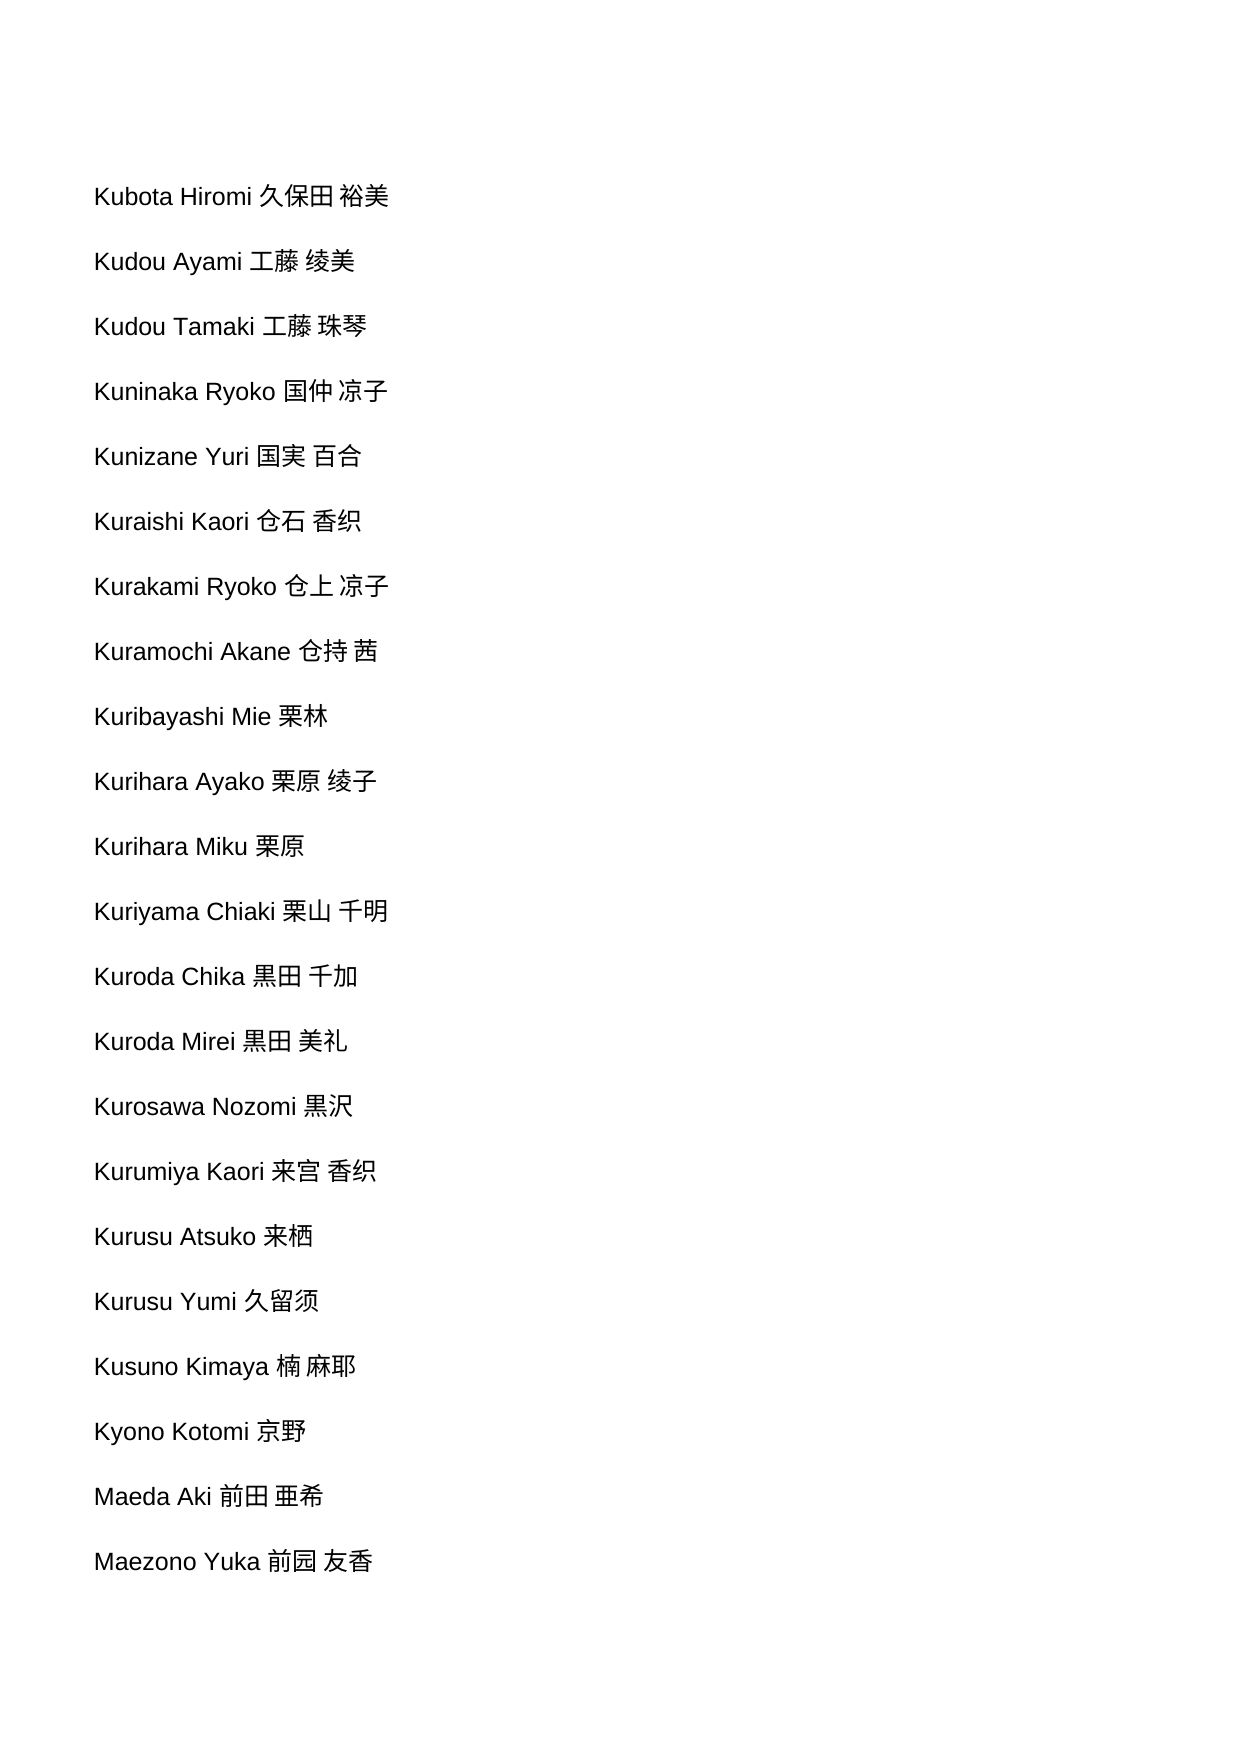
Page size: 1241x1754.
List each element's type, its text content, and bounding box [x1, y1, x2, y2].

text Kyono Kotomi 京野 [94, 1397, 1144, 1462]
text Kudou Tamaki 工藤 珠琴 [94, 292, 1144, 357]
text Kusuno Kimaya 楠 麻耶 [94, 1332, 1144, 1397]
text Maezono Yuka 前园 友香 [94, 1527, 1144, 1592]
text Kunizane Yuri 国実 百合 [94, 422, 1144, 487]
text Kuroda Mirei 黒田 美礼 [94, 1007, 1144, 1072]
text Kurosawa Nozomi 黒沢 [94, 1072, 1144, 1137]
text Kurusu Yumi 久留须 [94, 1267, 1144, 1332]
text Kuramochi Akane 仓持 茜 [94, 617, 1144, 682]
text Kurihara Ayako 栗原 绫子 [94, 747, 1144, 812]
text Kuroda Chika 黒田 千加 [94, 942, 1144, 1007]
text Kuraishi Kaori 仓石 香织 [94, 487, 1144, 552]
text Kudou Ayami 工藤 绫美 [94, 227, 1144, 292]
text Kurihara Miku 栗原 [94, 812, 1144, 877]
text Kurumiya Kaori 来宫 香织 [94, 1137, 1144, 1202]
text Maeda Aki 前田 亜希 [94, 1462, 1144, 1527]
text Kuriyama Chiaki 栗山 千明 [94, 877, 1144, 942]
text Kuribayashi Mie 栗林 [94, 682, 1144, 747]
text Kuninaka Ryoko 国仲 凉子 [94, 357, 1144, 422]
text Kubota Hiromi 久保田 裕美 [94, 162, 1144, 227]
text Kurakami Ryoko 仓上 凉子 [94, 552, 1144, 617]
text Kurusu Atsuko 来栖 [94, 1202, 1144, 1267]
